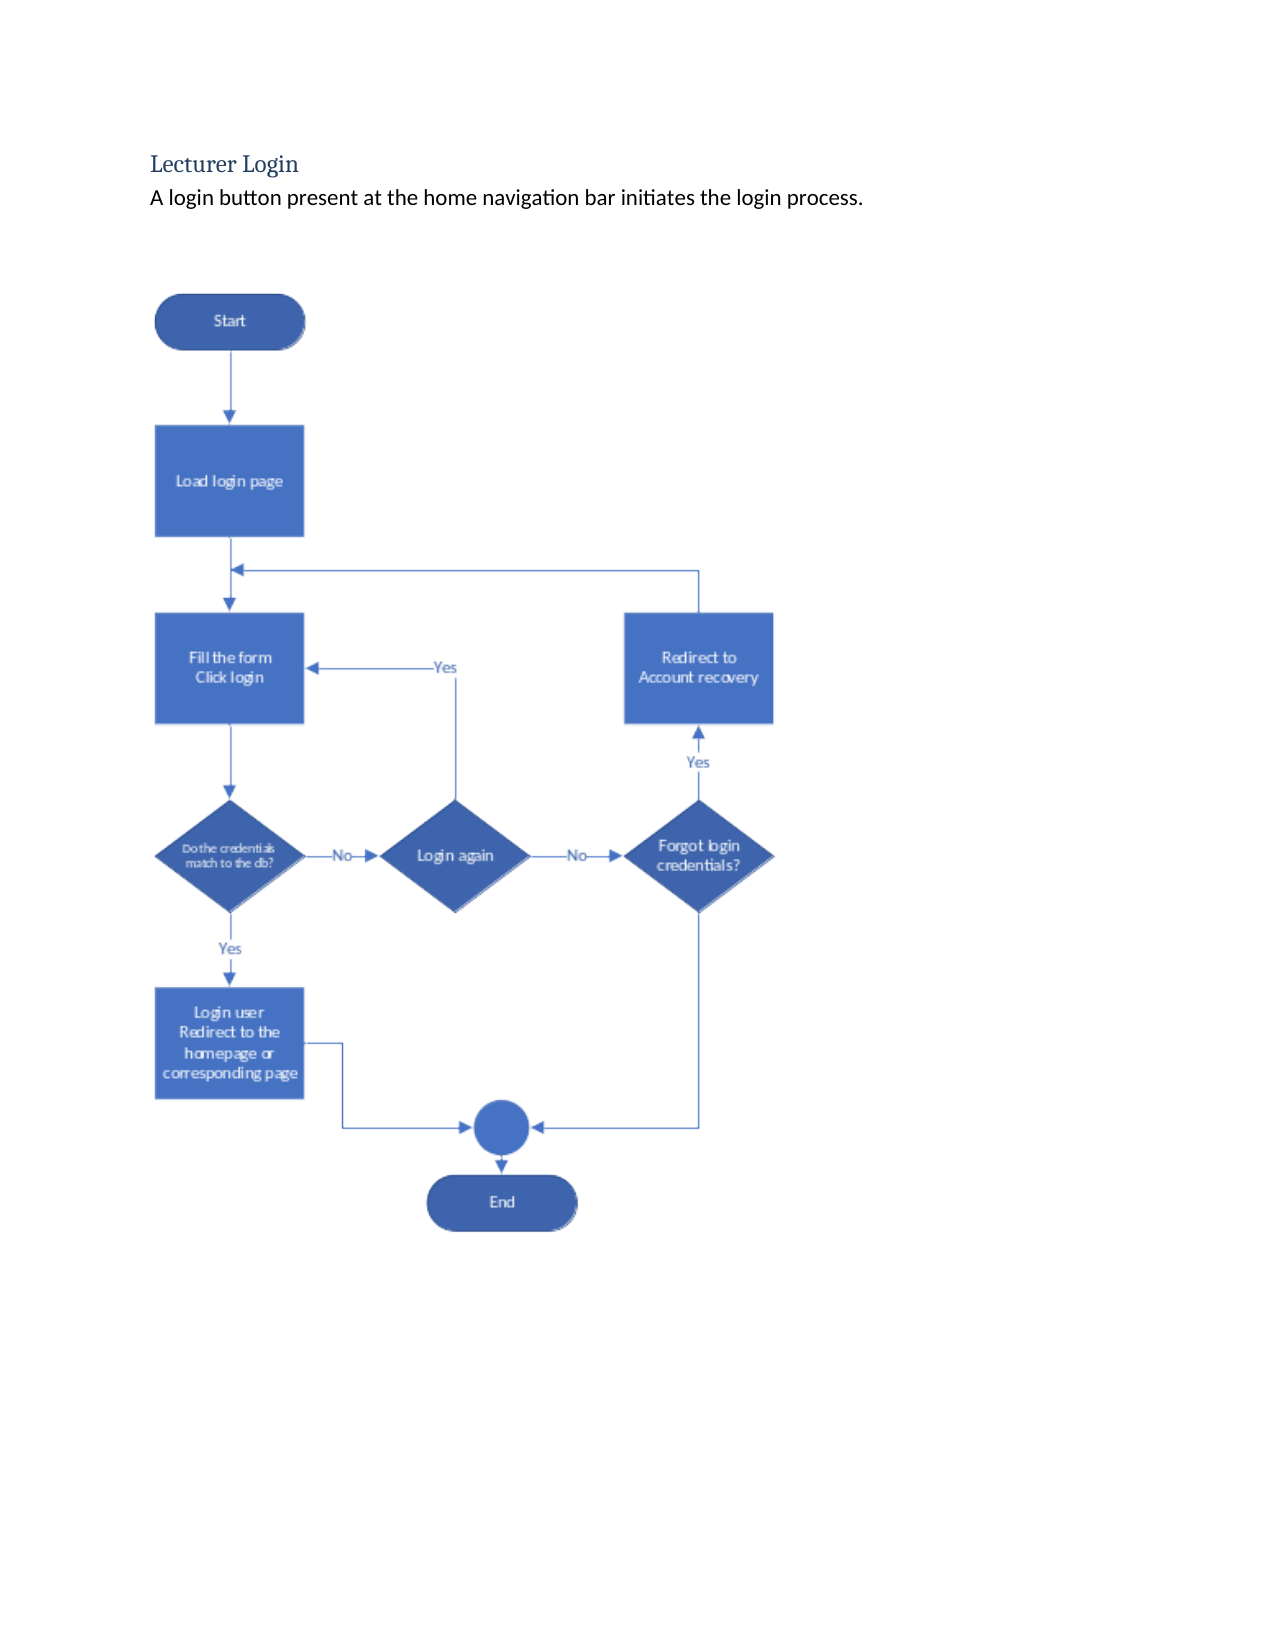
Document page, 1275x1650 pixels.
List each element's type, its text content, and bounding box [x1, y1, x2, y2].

subtitle Lecturer Login [150, 150, 1125, 179]
text A login button present at the home navigation bar initiates the login process. [150, 183, 1125, 211]
